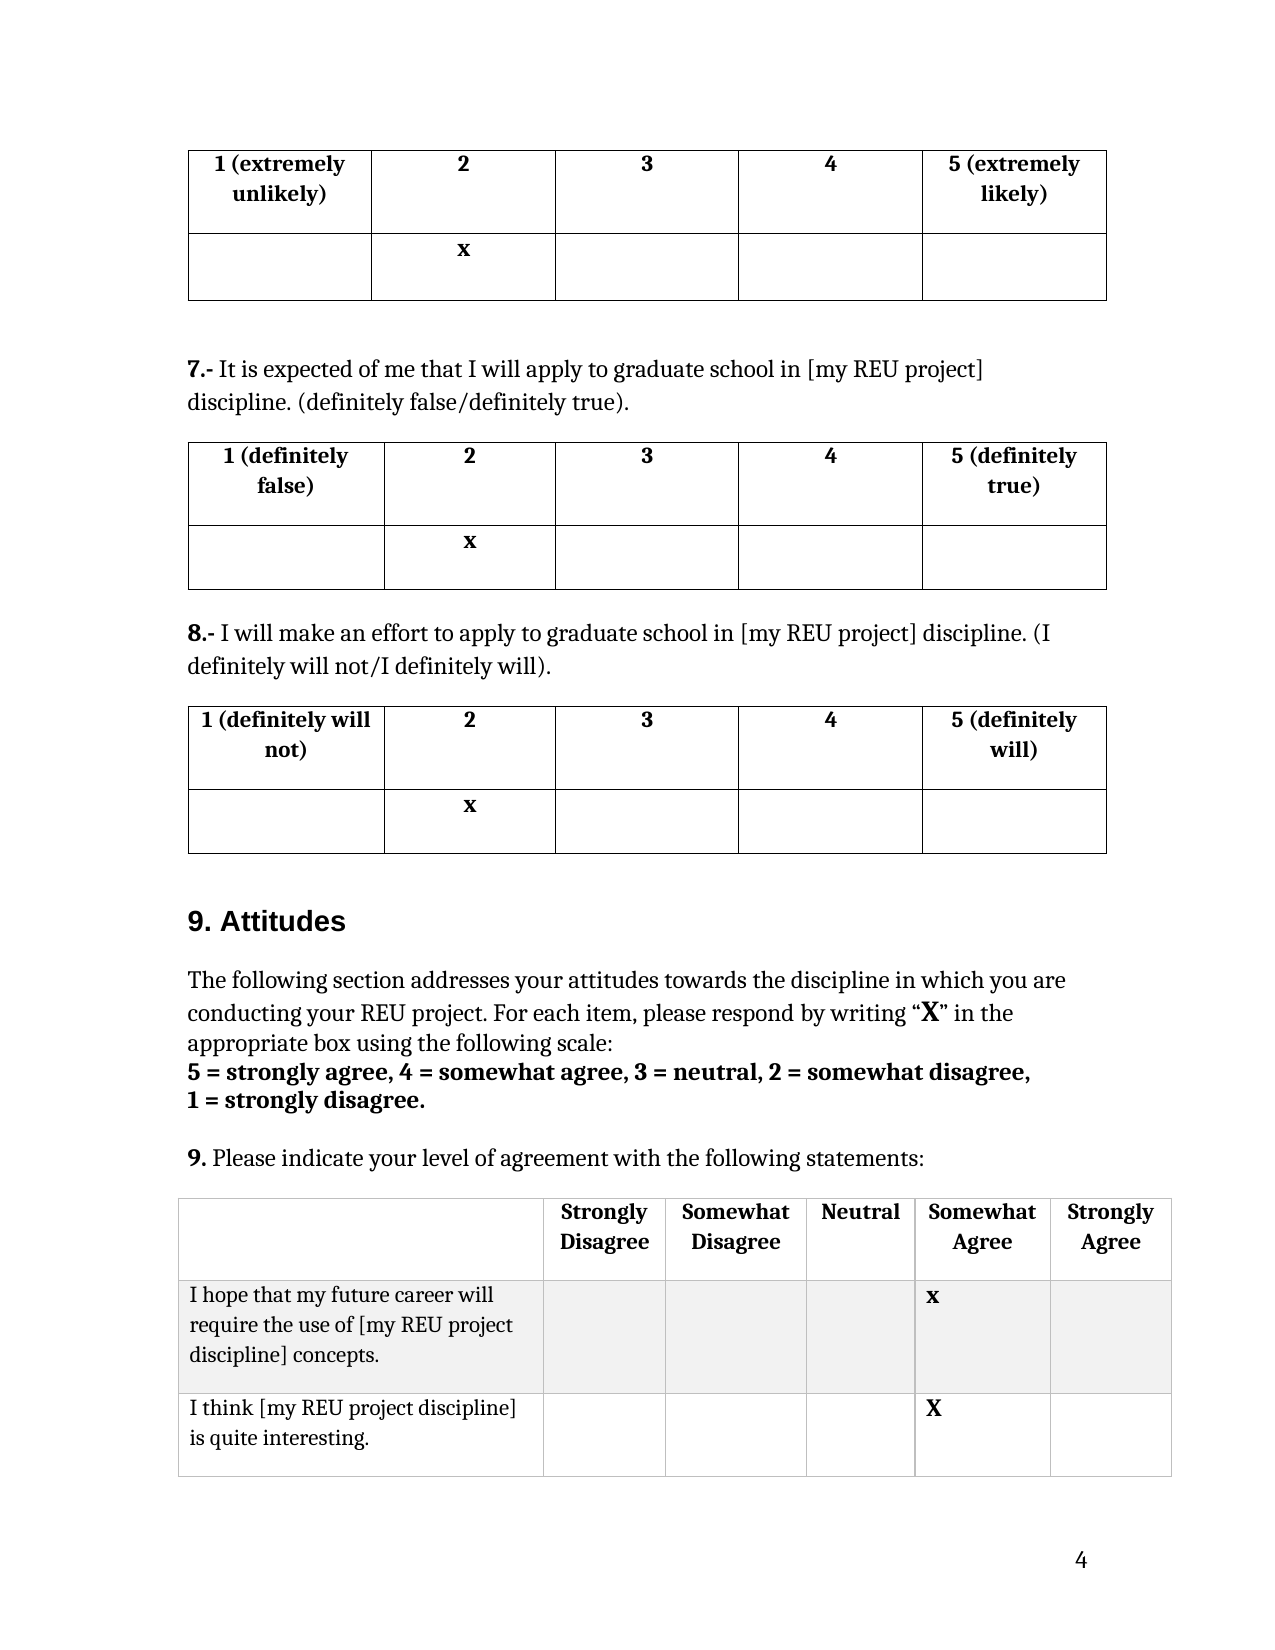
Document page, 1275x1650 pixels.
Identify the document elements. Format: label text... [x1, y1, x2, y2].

table_header 2 [372, 151, 555, 233]
table_cell [923, 234, 1106, 300]
text 7.- It is expected of me that I will apply to graduate school in [my REU project] discipline. (definitely false/definitely true). [187, 355, 1087, 417]
table_cell [666, 1394, 806, 1476]
table_cell [807, 1281, 914, 1393]
table_cell [189, 526, 384, 589]
table_cell X [916, 1394, 1050, 1476]
table_cell [189, 234, 371, 300]
table_cell [739, 526, 922, 589]
table_cell [189, 790, 384, 853]
text The following section addresses your attitudes towards the discipline in which you are conducting your REU project. For each item, please respond by writing “X” in the appropriate box using the following scale: [187, 966, 1087, 1057]
table_cell I think [my REU project discipline] is quite interesting. [179, 1394, 543, 1476]
text 8.- I will make an effort to apply to graduate school in [my REU project] discipline. (I definitely will not/I definitely will). [187, 619, 1087, 681]
table_header 3 [556, 151, 738, 233]
table_header 5 (definitely true) [923, 443, 1106, 524]
text 5 = strongly agree, 4 = somewhat agree, 3 = neutral, 2 = somewhat disagree, 1 = strongly disagree. [187, 1057, 1087, 1115]
subtitle 9. Attitudes [187, 904, 1087, 938]
table_header Strongly Disagree [544, 1199, 665, 1280]
table_header 5 (extremely likely) [923, 151, 1106, 233]
table_cell [1051, 1281, 1171, 1393]
table_header 1 (definitely false) [189, 443, 384, 524]
table_cell [666, 1281, 806, 1393]
table_cell x [372, 234, 555, 300]
table_header Strongly Agree [1051, 1199, 1171, 1280]
table_cell [807, 1394, 914, 1476]
table_header 4 [739, 151, 922, 233]
table_cell [739, 790, 922, 853]
table_header 3 [556, 443, 738, 524]
table_header Neutral [807, 1199, 914, 1280]
table_cell [739, 234, 922, 300]
table_cell [556, 790, 738, 853]
table_cell [923, 526, 1106, 589]
table_header Somewhat Disagree [666, 1199, 806, 1280]
table_cell [1051, 1394, 1171, 1476]
table_cell x [916, 1281, 1050, 1393]
table_header 2 [385, 707, 555, 788]
table_cell [544, 1394, 665, 1476]
table_header 3 [556, 707, 738, 788]
table_header Somewhat Agree [916, 1199, 1050, 1280]
table_cell I hope that my future career will require the use of [my REU project discipline] concepts. [179, 1281, 543, 1393]
table_header 1 (extremely unlikely) [189, 151, 371, 233]
table_header 1 (definitely will not) [189, 707, 384, 788]
table_header 4 [739, 707, 922, 788]
table_header 2 [385, 443, 555, 524]
table_cell x [385, 790, 555, 853]
table_cell [544, 1281, 665, 1393]
table_cell [923, 790, 1106, 853]
table_header [179, 1199, 543, 1280]
text 9. Please indicate your level of agreement with the following statements: [187, 1144, 1087, 1172]
table_header 5 (definitely will) [923, 707, 1106, 788]
table_cell x [385, 526, 555, 589]
table_cell [556, 234, 738, 300]
table_header 4 [739, 443, 922, 524]
table_cell [556, 526, 738, 589]
